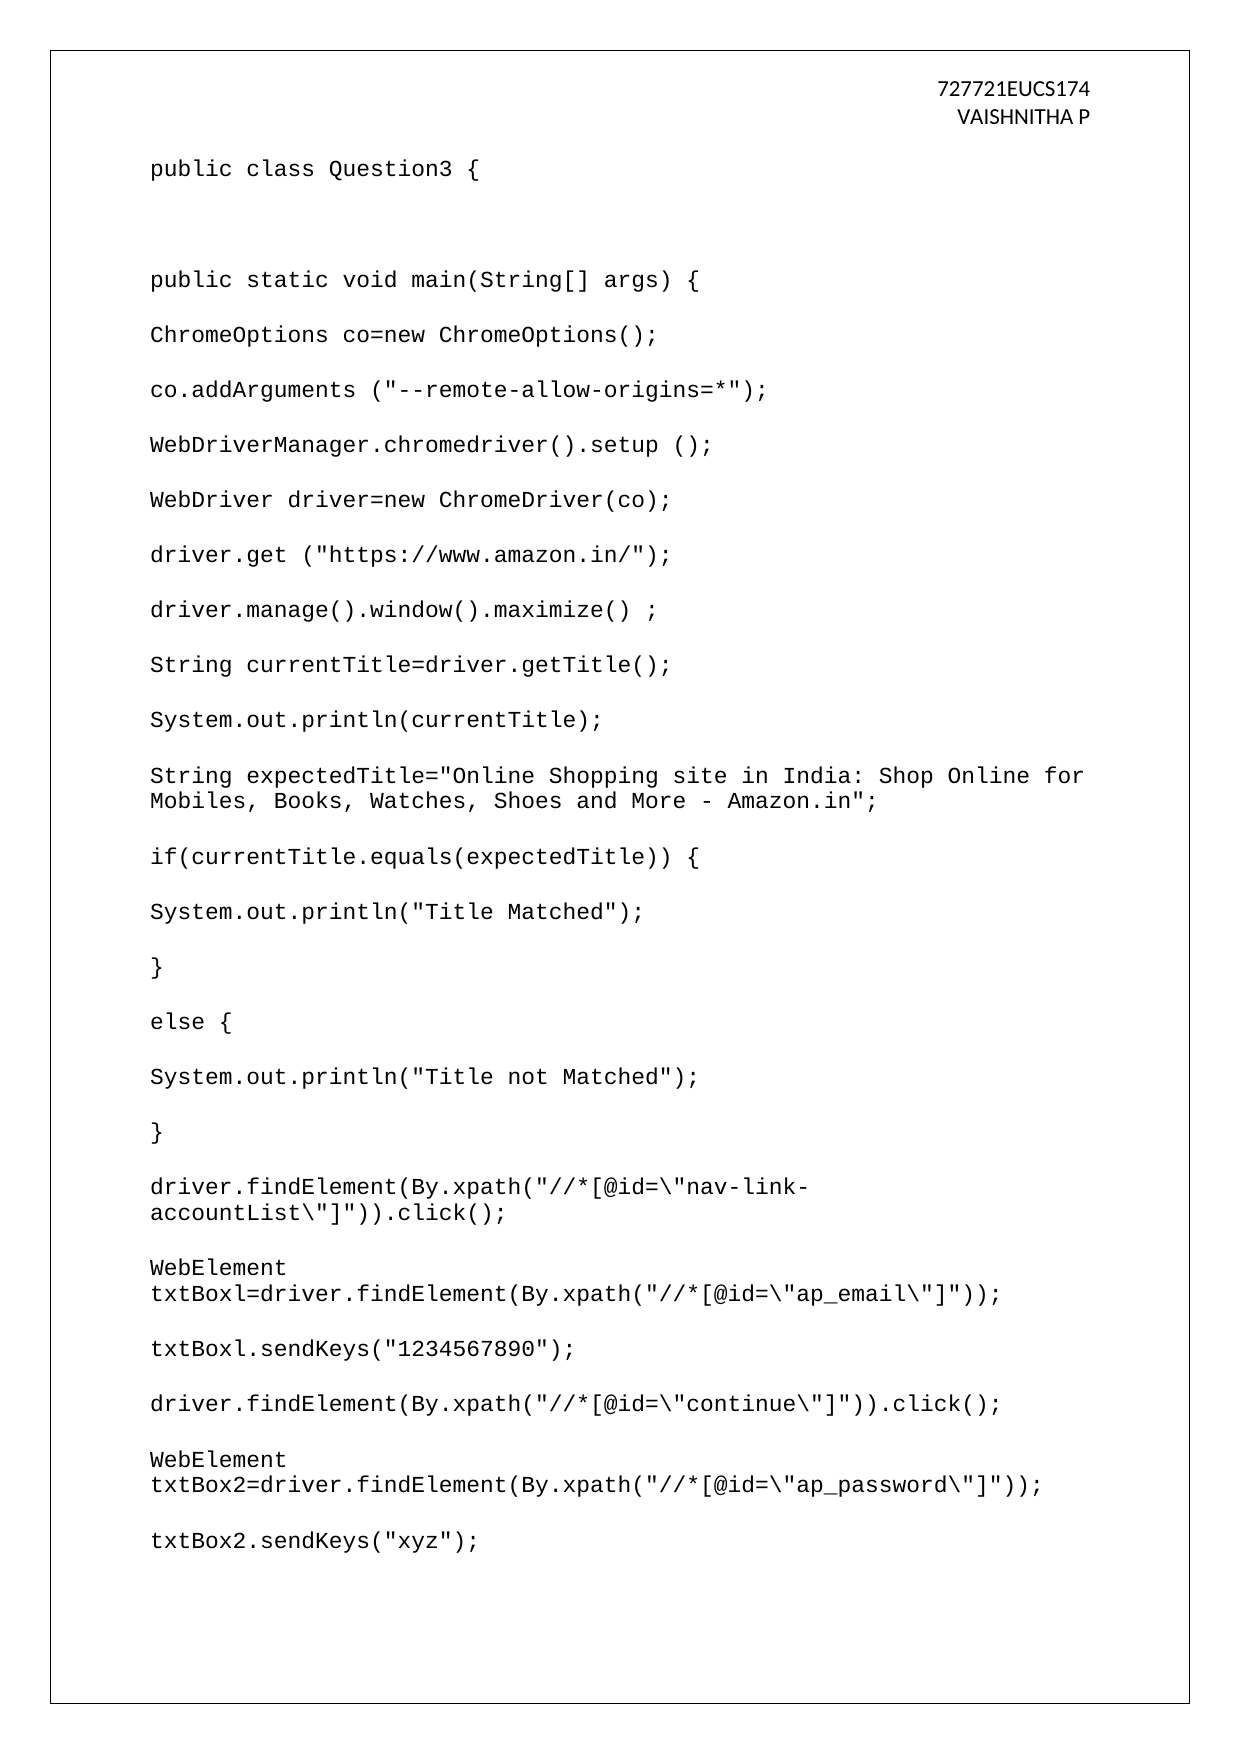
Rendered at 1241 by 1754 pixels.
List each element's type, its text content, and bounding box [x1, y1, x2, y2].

text else { [150, 1010, 1090, 1036]
text if(currentTitle.equals(expectedTitle)) { [150, 845, 1090, 871]
text String currentTitle=driver.getTitle(); [150, 654, 1090, 680]
text ChromeOptions co=new ChromeOptions(); [150, 323, 1090, 349]
text txtBox2.sendKeys("xyz"); [150, 1529, 1090, 1555]
text } [150, 955, 1090, 981]
text co.addArguments ("--remote-allow-origins=*"); [150, 378, 1090, 404]
text } [150, 1121, 1090, 1146]
text System.out.println("Title Matched"); [150, 900, 1090, 926]
text driver.findElement(By.xpath("//*[@id=\"nav-link-accountList\"]")).click(); [150, 1176, 1090, 1227]
text WebElement txtBoxl=driver.findElement(By.xpath("//*[@id=\"ap_email\"]")); [150, 1257, 1090, 1308]
text WebElement txtBox2=driver.findElement(By.xpath("//*[@id=\"ap_password\"]")); [150, 1448, 1090, 1500]
text public static void main(String[] args) { [150, 268, 1090, 294]
text WebDriver driver=new ChromeDriver(co); [150, 488, 1090, 514]
text driver.get ("https://www.amazon.in/"); [150, 543, 1090, 569]
text public class Question3 { [150, 158, 1090, 184]
text txtBoxl.sendKeys("1234567890"); [150, 1338, 1090, 1364]
text driver.findElement(By.xpath("//*[@id=\"continue\"]")).click(); [150, 1393, 1090, 1419]
text System.out.println("Title not Matched"); [150, 1065, 1090, 1091]
text driver.manage().window().maximize() ; [150, 599, 1090, 624]
text String expectedTitle="Online Shopping site in India: Shop Online for Mobiles, Books, Watches, Shoes and More - Amazon.in"; [150, 764, 1090, 816]
text System.out.println(currentTitle); [150, 709, 1090, 735]
text WebDriverManager.chromedriver().setup (); [150, 433, 1090, 459]
